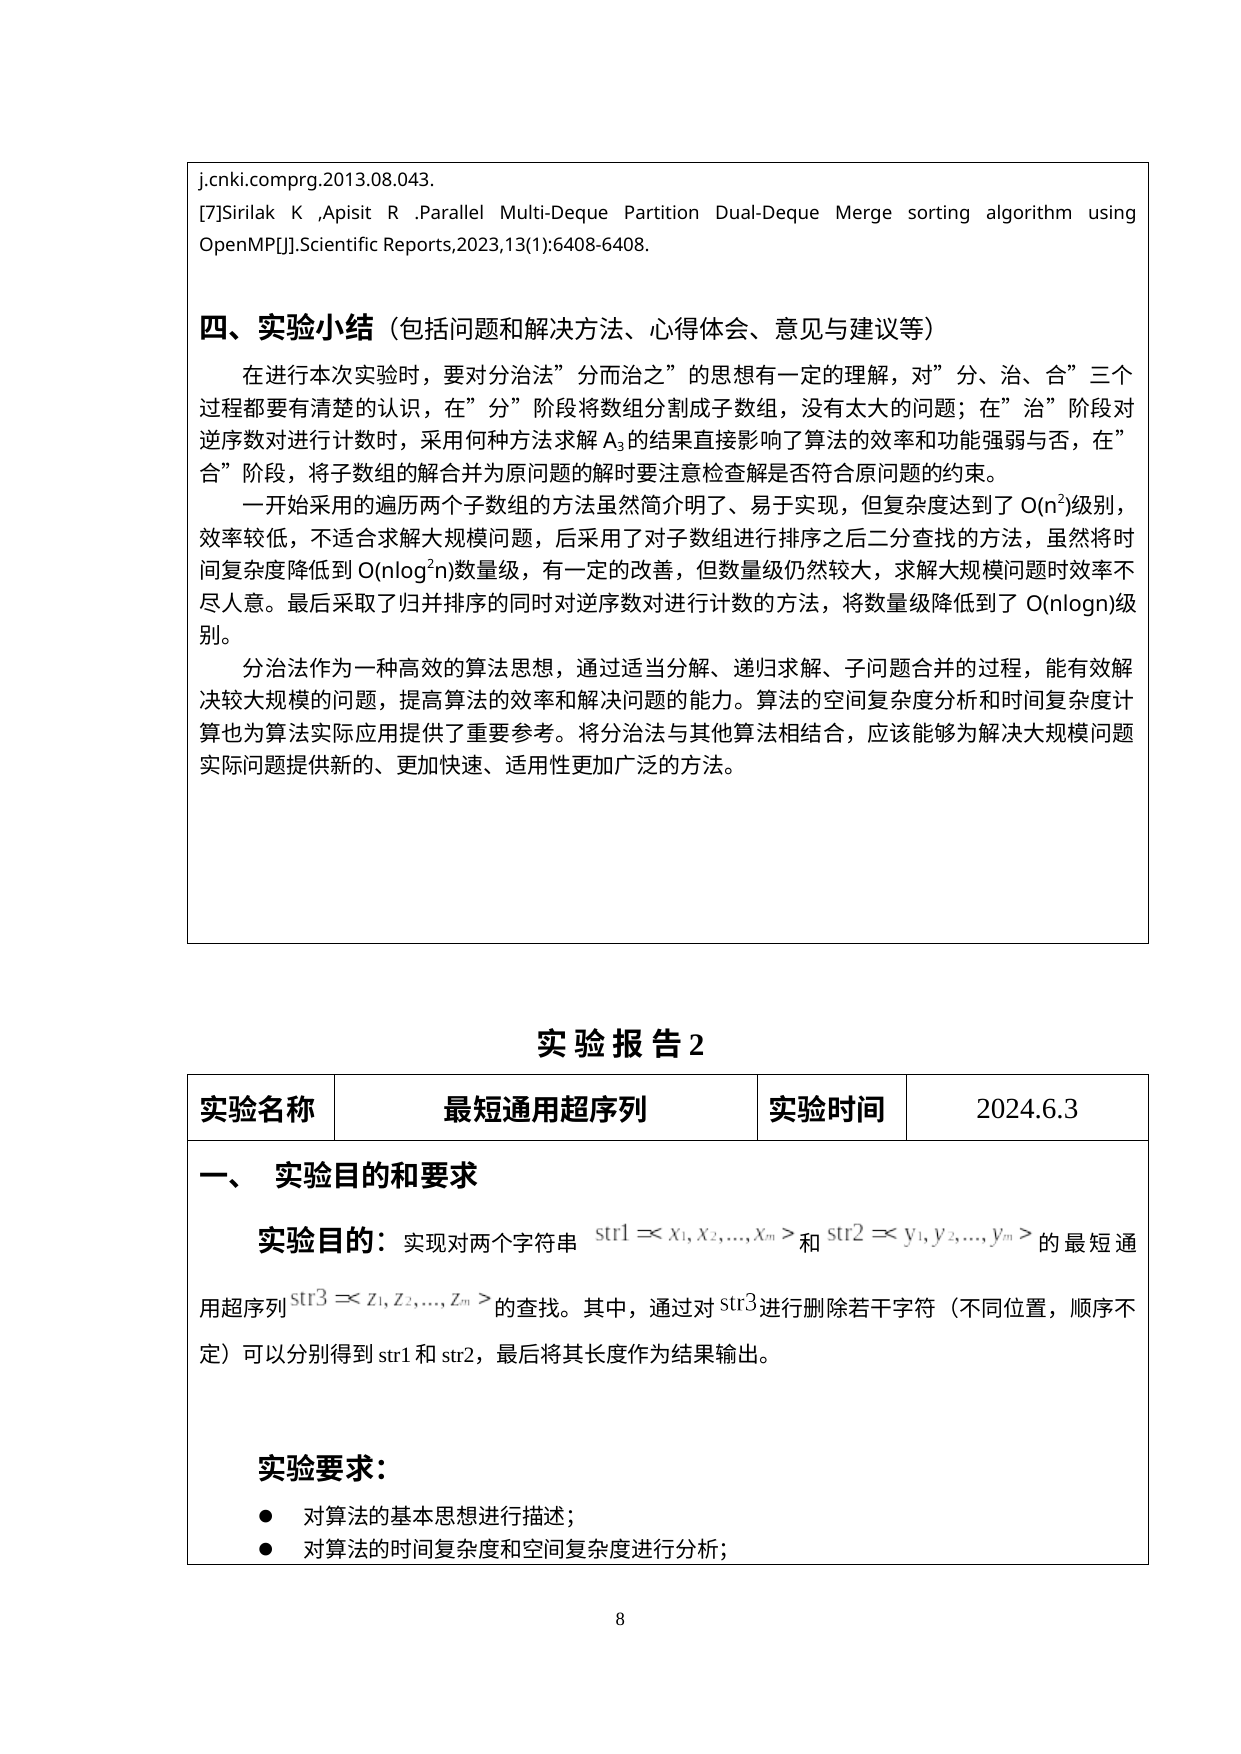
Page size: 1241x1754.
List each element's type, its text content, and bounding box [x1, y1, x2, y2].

table_header 实验名称 [188, 1075, 334, 1140]
text 实 验 报 告2 [187, 1009, 1053, 1074]
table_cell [188, 163, 1148, 943]
table_header 最短通用超序列 [335, 1075, 757, 1140]
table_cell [188, 1141, 1148, 1564]
table_header 2024.6.3 [907, 1075, 1148, 1140]
table_header 实验时间 [758, 1075, 906, 1140]
